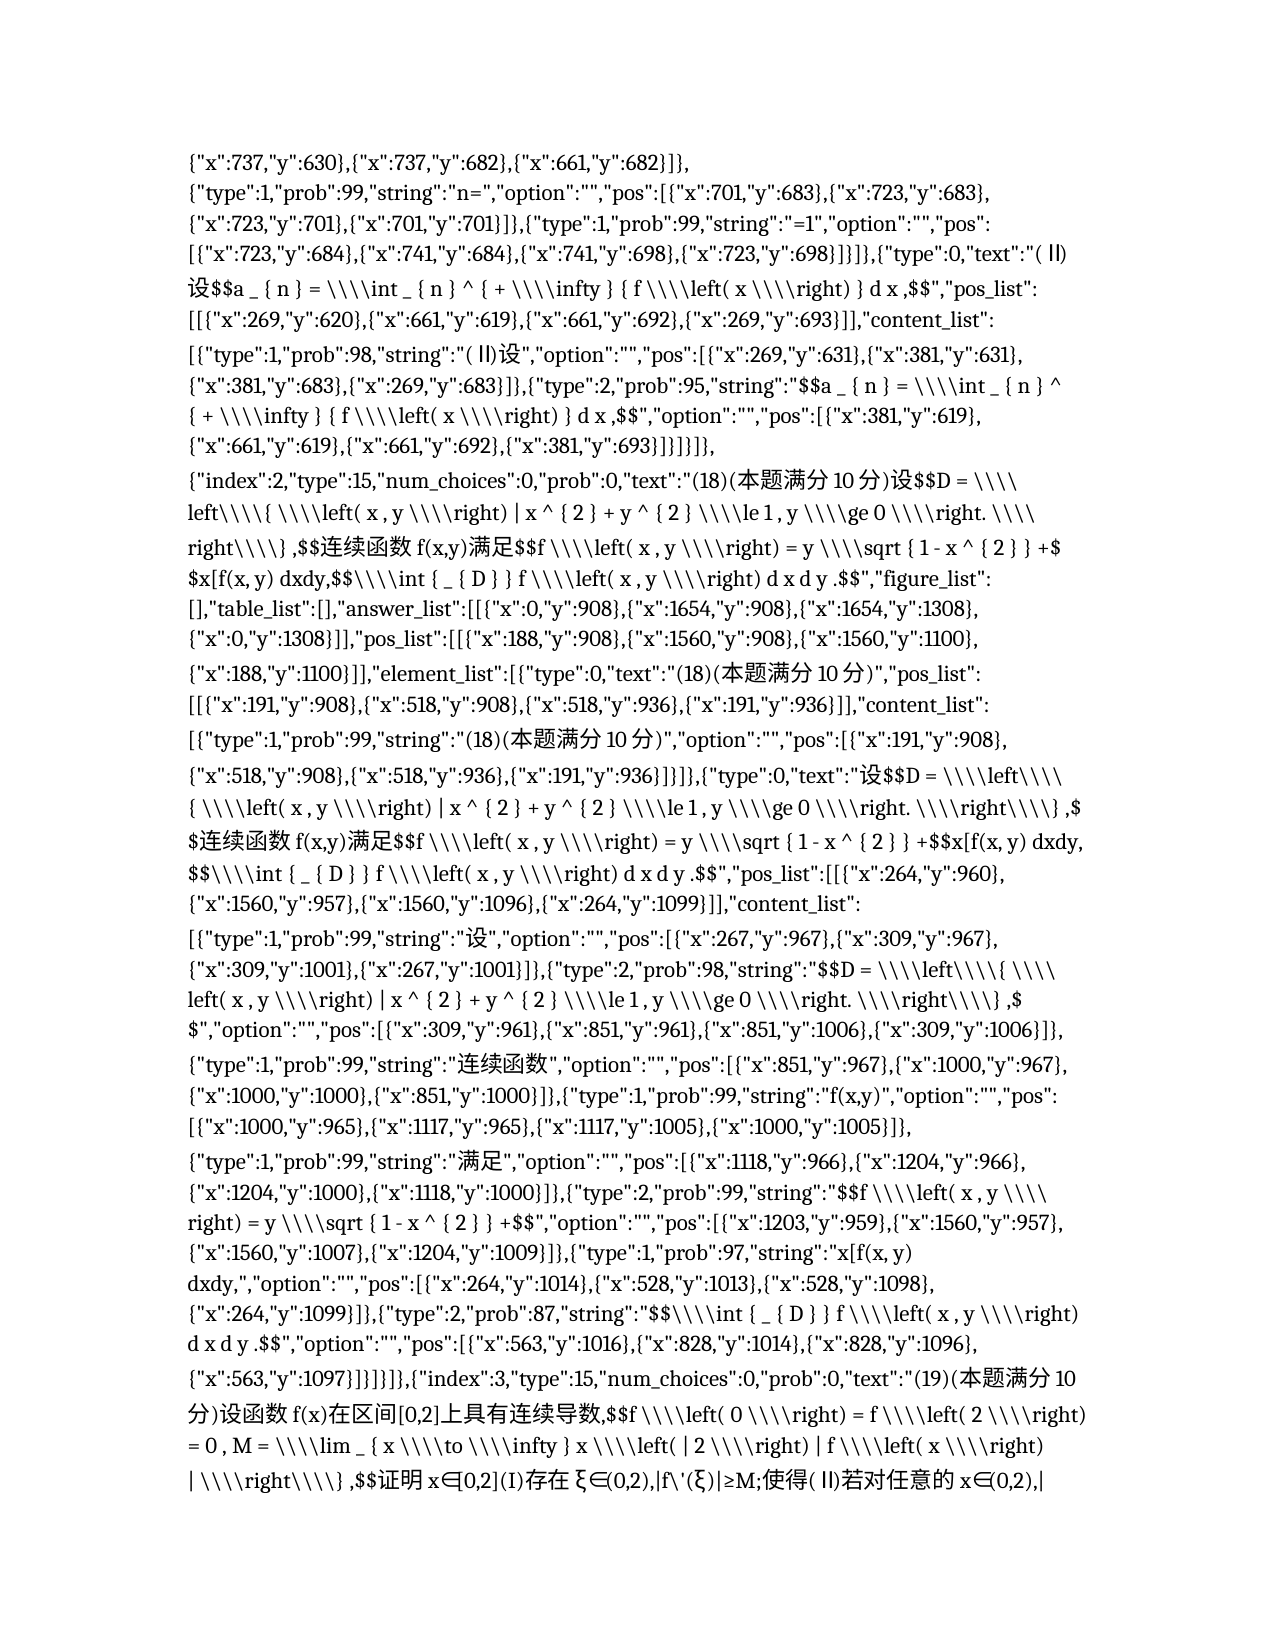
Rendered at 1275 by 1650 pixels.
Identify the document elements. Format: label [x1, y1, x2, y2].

text [187, 150, 1087, 1495]
